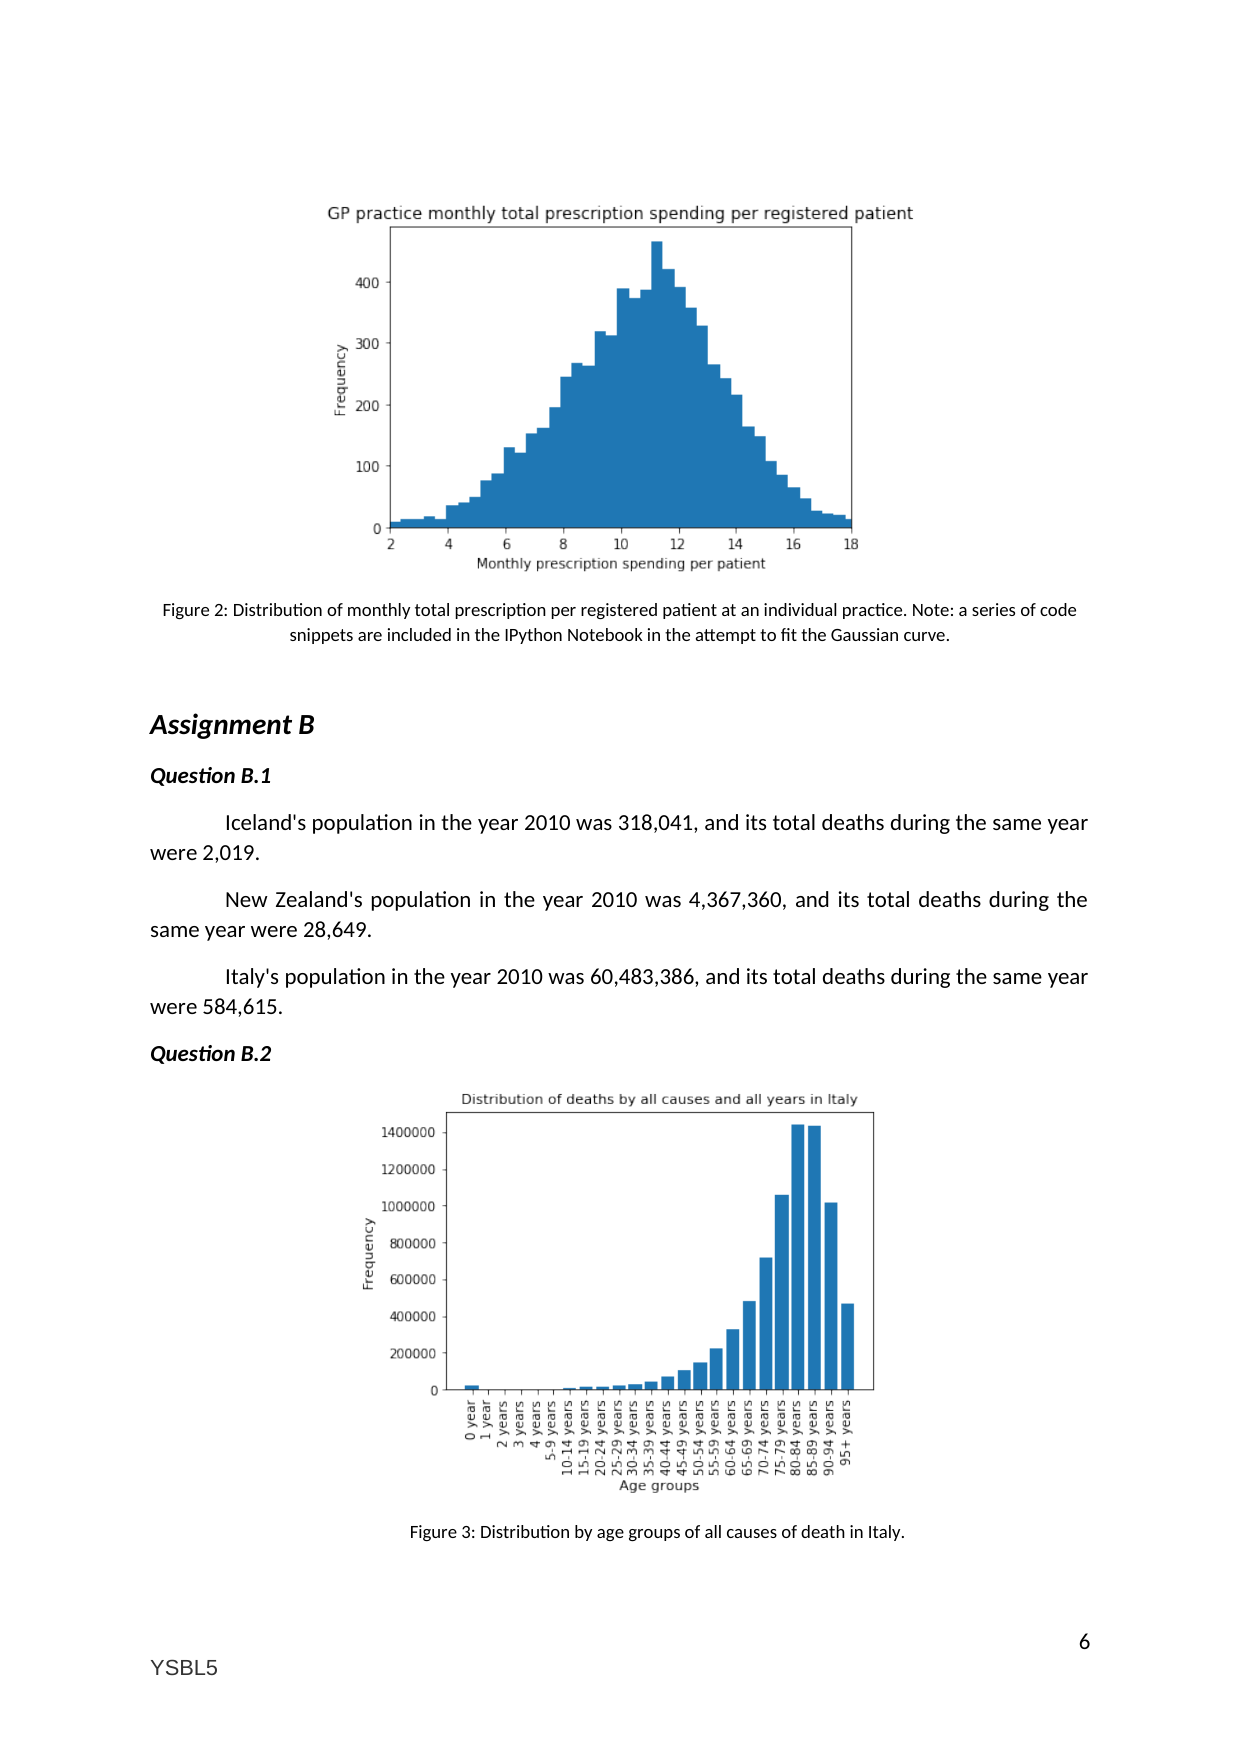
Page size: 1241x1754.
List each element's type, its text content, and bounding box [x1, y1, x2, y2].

text Assignment B [150, 706, 1090, 742]
picture [354, 1086, 886, 1502]
text New Zealand's population in the year 2010 was 4,367,360, and its total deaths during the same year were 28,649. [150, 885, 1090, 943]
picture [318, 196, 923, 580]
text Iceland's population in the year 2010 was 318,041, and its total deaths during the same year were 2,019. [150, 808, 1090, 866]
text Question B.1 [150, 761, 1090, 789]
text Question B.2 [150, 1039, 1090, 1067]
text Figure 2: Distribution of monthly total prescription per registered patient at an individual practice. Note: a series of code snippets are included in the IPython Notebook in the attempt to fit the Gaussian curve. [150, 598, 1090, 646]
text Italy's population in the year 2010 was 60,483,386, and its total deaths during the same year were 584,615. [150, 962, 1090, 1020]
text Figure 3: Distribution by age groups of all causes of death in Italy. [150, 1520, 1090, 1543]
